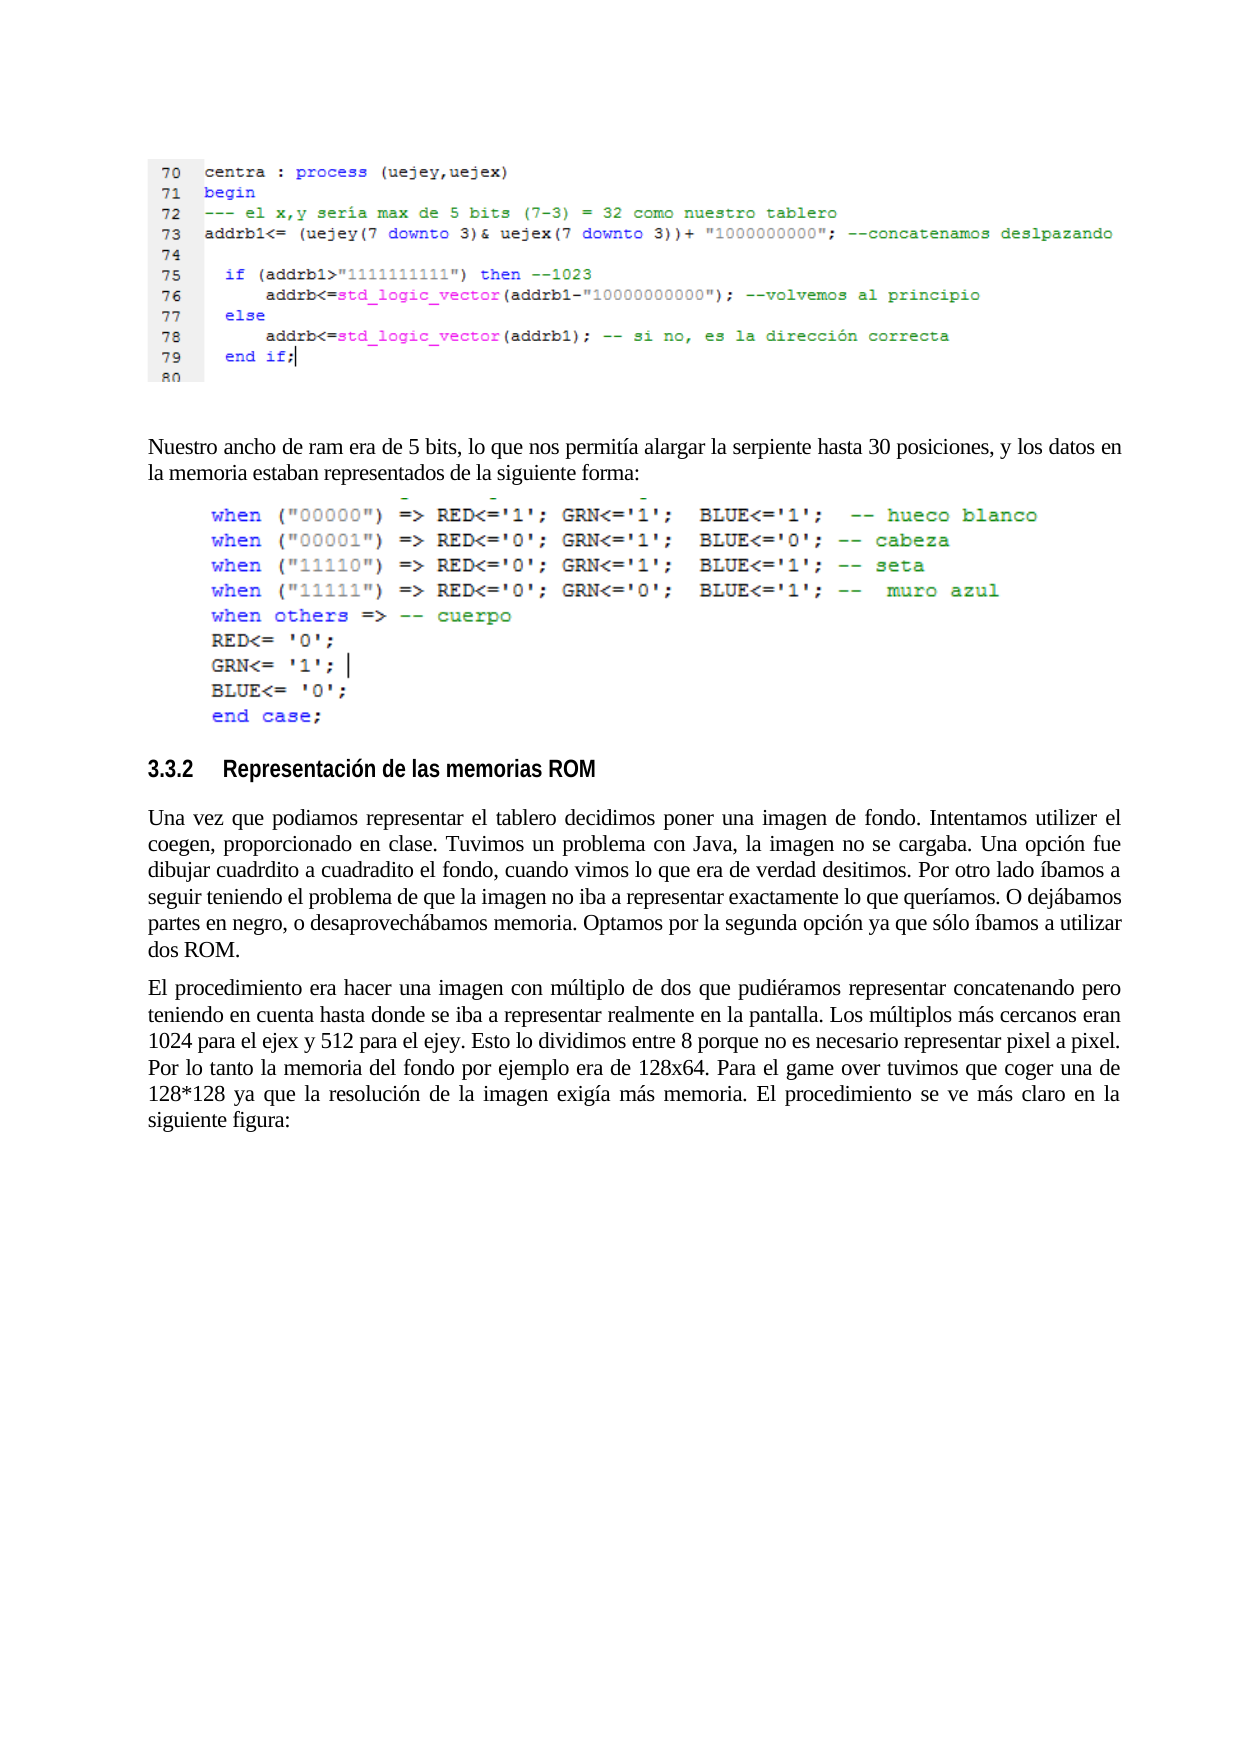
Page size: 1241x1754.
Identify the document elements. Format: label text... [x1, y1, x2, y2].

picture [196, 498, 1074, 730]
subtitle Representación de las memorias ROM [148, 754, 1122, 783]
text Una vez que podiamos representar el tablero decidimos poner una imagen de fondo. Intentamos utilizer el coegen, proporcionado en clase. Tuvimos un problema con Java, la imagen no se cargaba. Una opción fue dibujar cuadrdito a cuadradito el fondo, cuando vimos lo que era de verdad desitimos. Por otro lado íbamos a seguir teniendo el problema de que la imagen no iba a representar exactamente lo que queríamos. O dejábamos partes en negro, o desaprovechábamos memoria. Optamos por la segunda opción ya que sólo íbamos a utilizar dos ROM. [148, 804, 1122, 962]
text Nuestro ancho de ram era de 5 bits, lo que nos permitía alargar la serpiente hasta 30 posiciones, y los datos en la memoria estaban representados de la siguiente forma: [148, 433, 1122, 486]
picture [147, 159, 1122, 382]
text El procedimiento era hacer una imagen con múltiplo de dos que pudiéramos representar concatenando pero teniendo en cuenta hasta donde se iba a representar realmente en la pantalla. Los múltiplos más cercanos eran 1024 para el ejex y 512 para el ejey. Esto lo dividimos entre 8 porque no es necesario representar pixel a pixel. Por lo tanto la memoria del fondo por ejemplo era de 128x64. Para el game over tuvimos que coger una de 128*128 ya que la resolución de la imagen exigía más memoria. El procedimiento se ve más claro en la siguiente figura: [148, 974, 1122, 1133]
